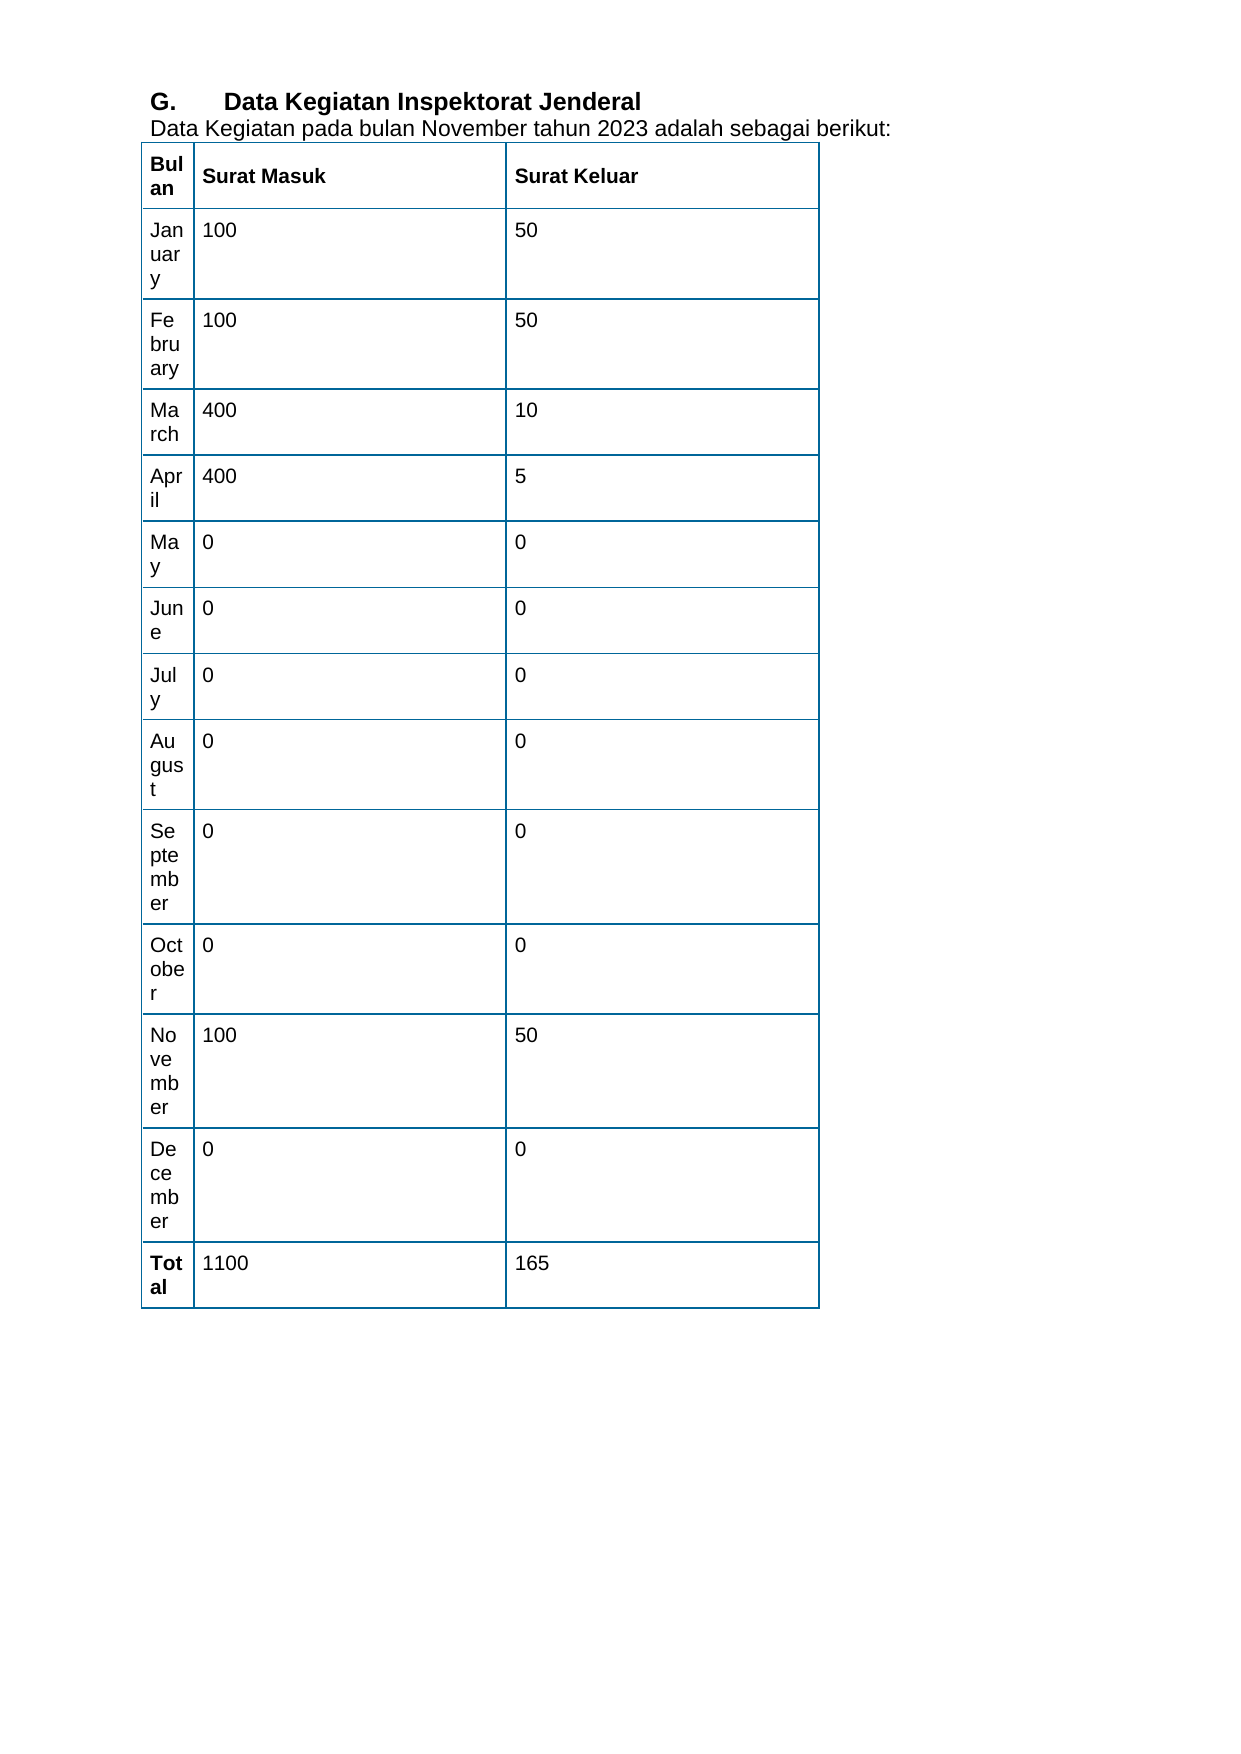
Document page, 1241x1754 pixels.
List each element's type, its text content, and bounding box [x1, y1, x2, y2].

table_cell 0 [507, 588, 818, 652]
table_cell January [142, 209, 193, 298]
table_header Surat Keluar [507, 143, 818, 208]
table_cell 400 [195, 456, 505, 520]
table_cell December [142, 1128, 193, 1241]
table_cell 0 [507, 720, 818, 809]
table_cell 400 [195, 390, 505, 454]
table_cell 0 [507, 654, 818, 719]
table_header Surat Masuk [195, 143, 505, 208]
table_cell 0 [195, 720, 505, 809]
table_cell April [142, 455, 193, 520]
table_cell July [142, 654, 193, 719]
table_cell 100 [195, 1015, 505, 1127]
table_cell 1100 [195, 1243, 505, 1307]
table_cell 0 [195, 522, 505, 586]
table_cell 0 [195, 588, 505, 652]
table_cell 0 [507, 925, 818, 1013]
table_cell 50 [507, 1015, 818, 1127]
table_cell 0 [507, 810, 818, 923]
table_cell September [142, 810, 193, 923]
table_cell 50 [507, 209, 818, 298]
table_cell June [142, 588, 193, 652]
table_cell 5 [507, 456, 818, 520]
table_cell 165 [507, 1243, 818, 1307]
table_cell October [142, 924, 193, 1013]
table_cell November [142, 1014, 193, 1127]
table_header Bulan [142, 143, 193, 208]
table_cell 0 [507, 1129, 818, 1241]
table_cell February [142, 299, 193, 388]
table_cell 0 [507, 522, 818, 586]
table_cell 10 [507, 390, 818, 454]
subtitle Data Kegiatan Inspektorat Jenderal [150, 86, 1090, 115]
table_cell 0 [195, 810, 505, 923]
table_cell 0 [195, 1129, 505, 1241]
table_cell 0 [195, 654, 505, 719]
table_cell 0 [195, 925, 505, 1013]
table_cell Total [142, 1242, 193, 1307]
text Data Kegiatan pada bulan November tahun 2023 adalah sebagai berikut: [150, 115, 1090, 142]
table_cell May [142, 521, 193, 586]
table_cell March [142, 389, 193, 454]
table_cell 50 [507, 300, 818, 388]
table_cell 100 [195, 209, 505, 298]
table_cell 100 [195, 300, 505, 388]
table_cell August [142, 720, 193, 809]
